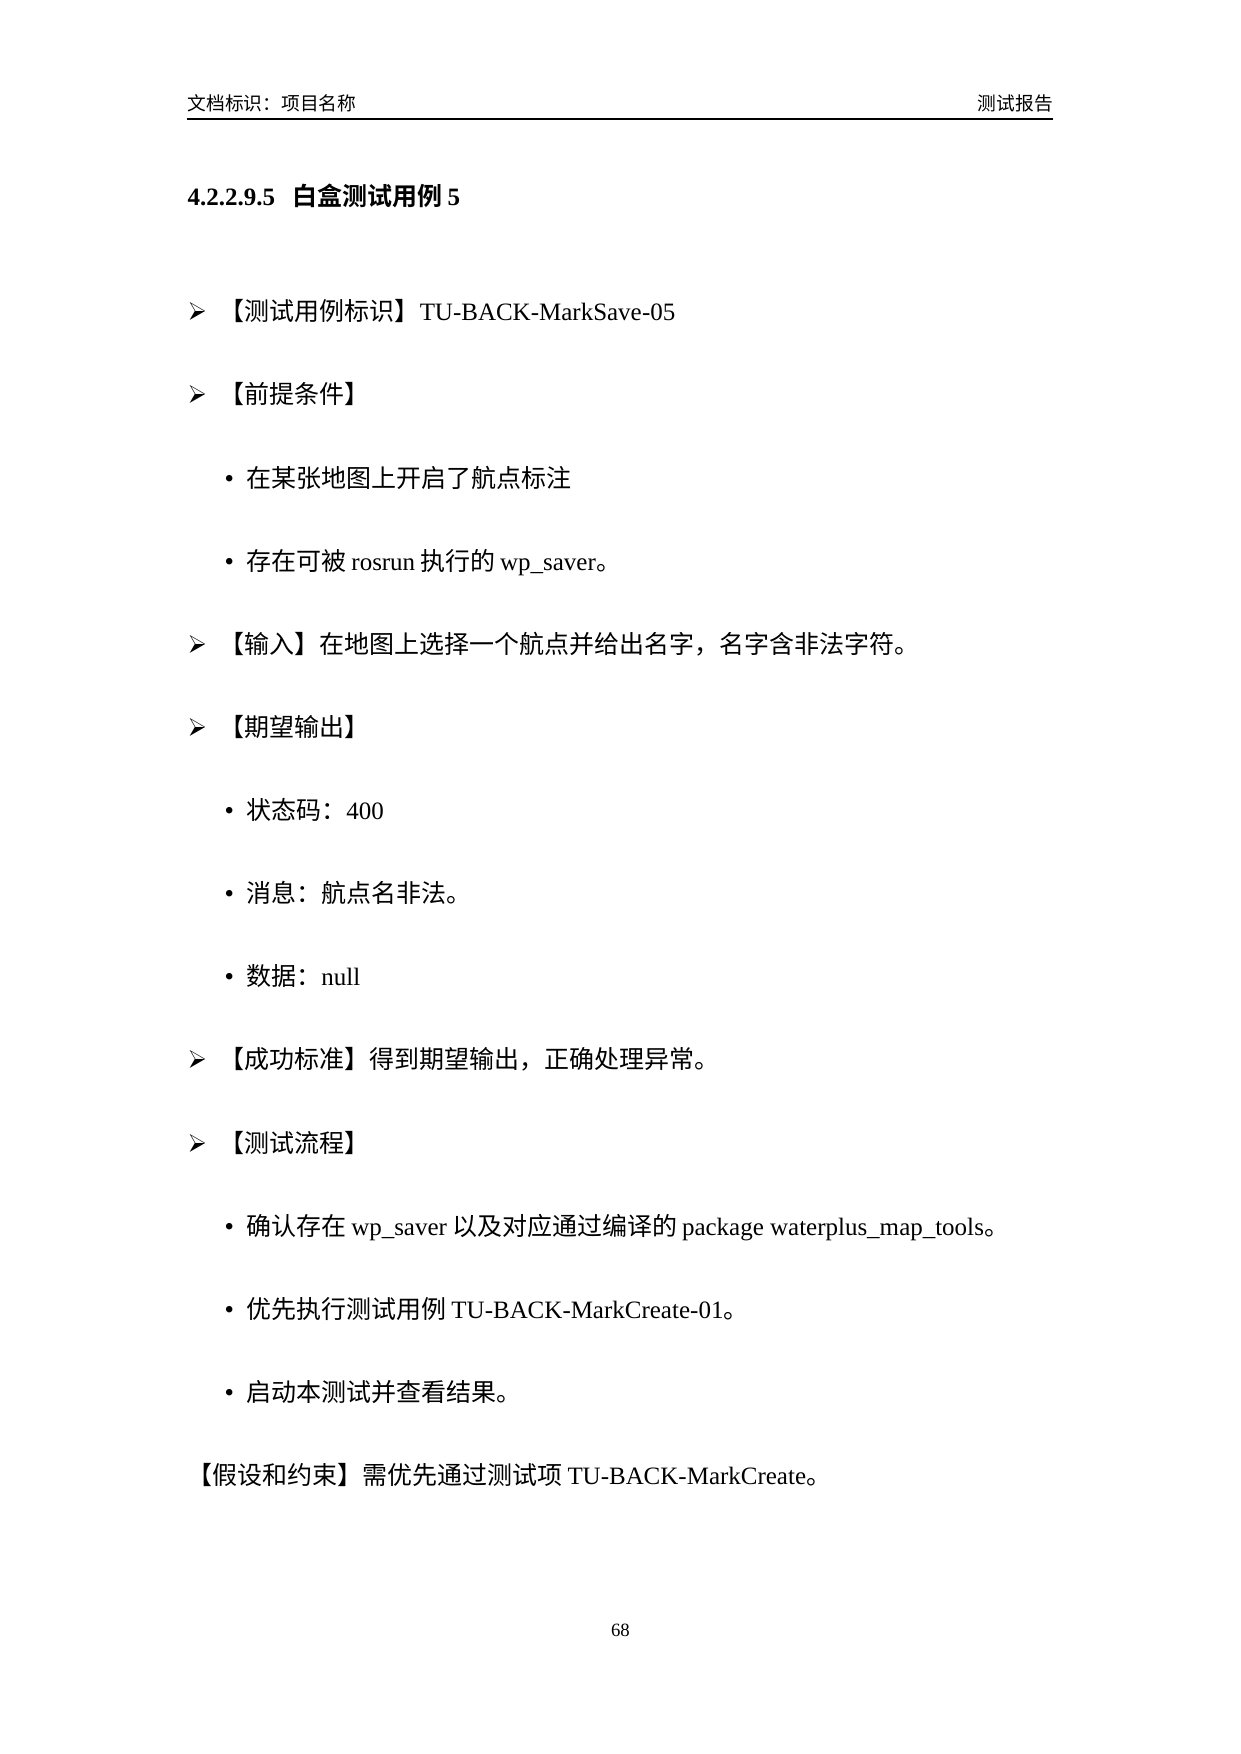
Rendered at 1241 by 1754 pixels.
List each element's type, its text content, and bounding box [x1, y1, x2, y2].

list 数据：null [225, 1387, 1053, 1452]
list 消息：航点名非法。 [225, 1304, 1053, 1369]
subtitle 白盒测试用例5 [187, 607, 1053, 672]
list 存在可被rosrun执行的wp_saver。 [225, 972, 1053, 1037]
list 【测试流程】 [187, 162, 1053, 227]
list 状态码：400 [225, 1221, 1053, 1286]
list 启动本测试并查看结果。 [225, 411, 1053, 476]
list 【成功标准】得到期望输出，正确处理异常。 [187, 1470, 1053, 1535]
list 确认存在wp_saver以及对应通过编译的package waterplus_map_tools。 [225, 245, 1053, 310]
list 【测试用例标识】TU-BACK-MarkSave-05 [187, 722, 1053, 787]
text 【假设和约束】需优先通过测试项TU-BACK-MarkCreate。 [187, 494, 1053, 559]
list 【前提条件】 [187, 805, 1053, 870]
list 优先执行测试用例TU-BACK-MarkCreate-01。 [225, 328, 1053, 393]
list 【输入】在地图上选择一个航点并给出名字，名字含非法字符。 [187, 1055, 1053, 1120]
list 在某张地图上开启了航点标注 [225, 888, 1053, 953]
list 【期望输出】 [187, 1138, 1053, 1203]
